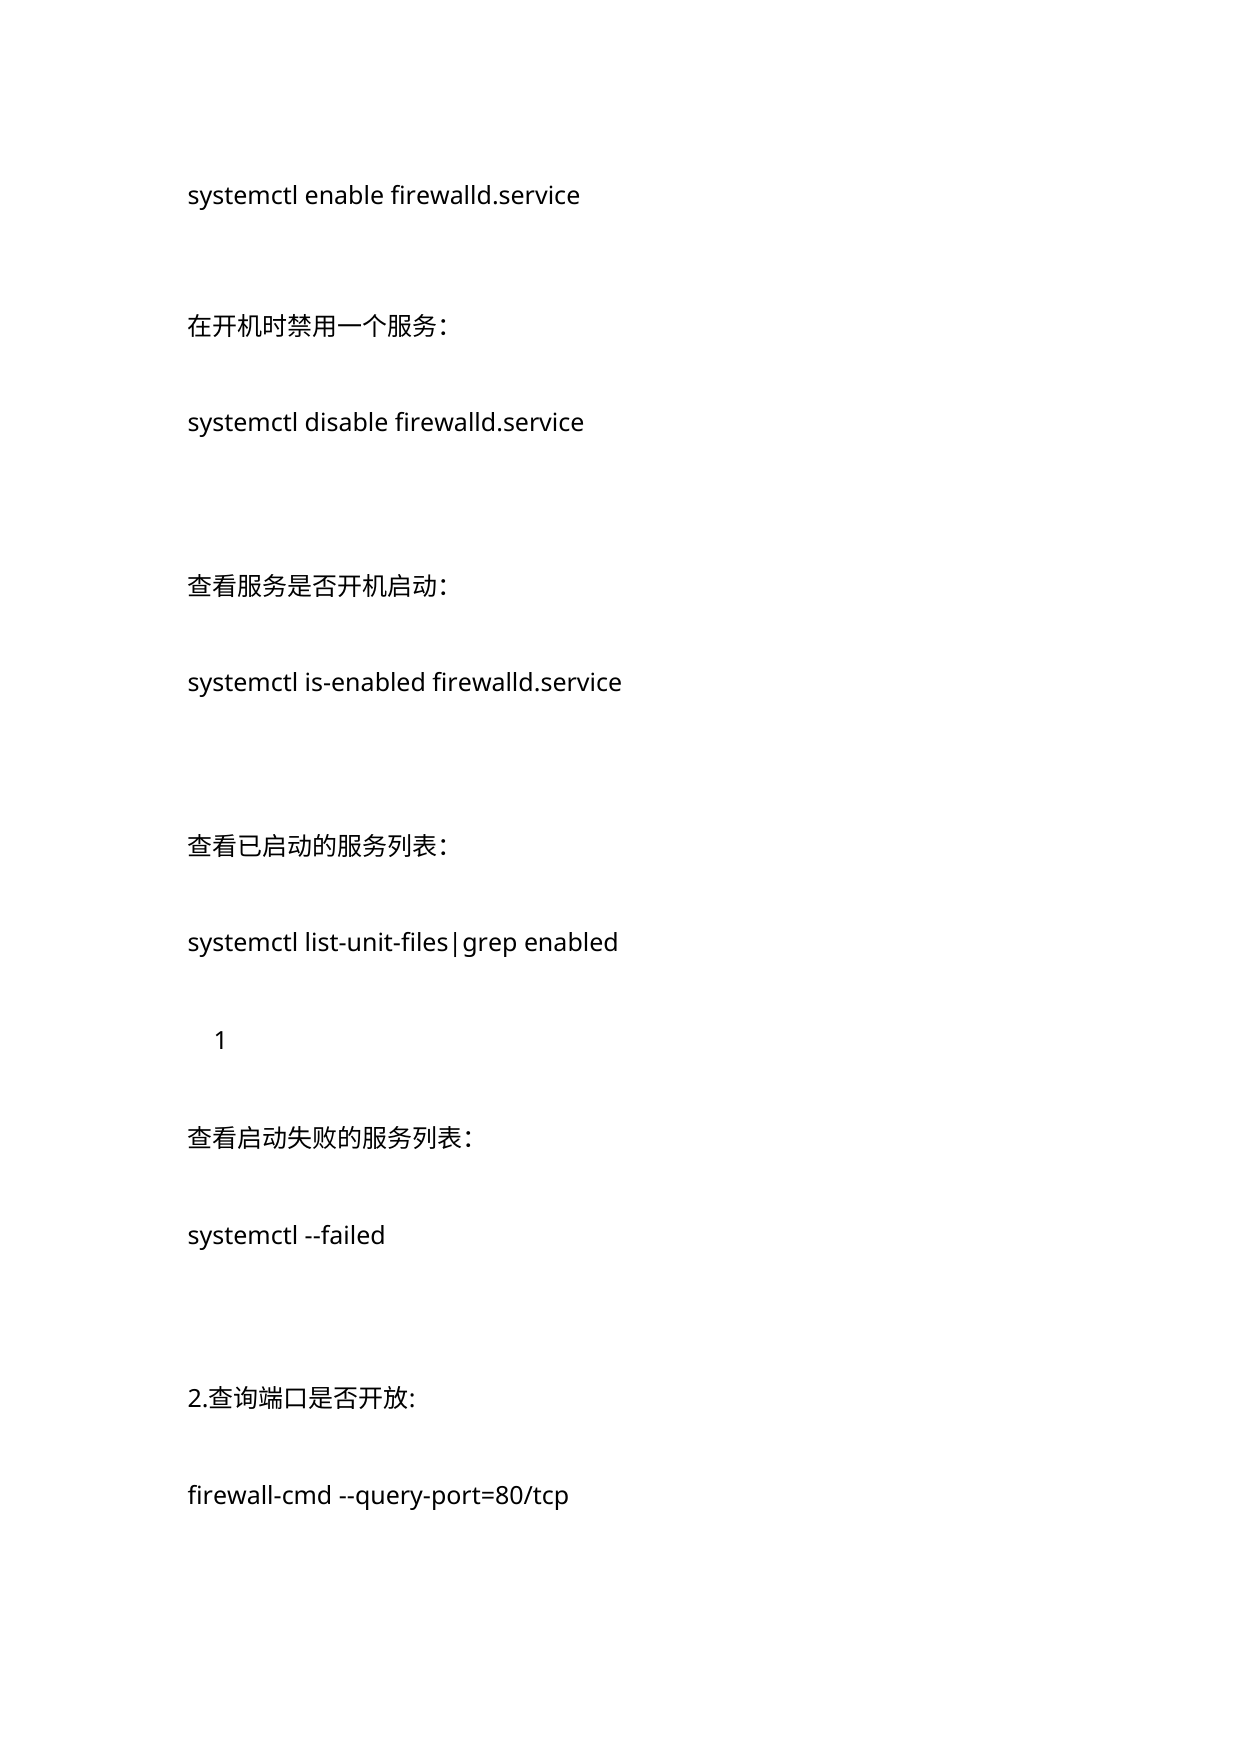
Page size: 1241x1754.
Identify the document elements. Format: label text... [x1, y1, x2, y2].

text systemctl --failed [187, 1202, 1053, 1267]
text 在开机时禁用一个服务： [187, 292, 1053, 357]
text systemctl is-enabled firewalld.service [187, 649, 1053, 714]
text firewall-cmd --query-port=80/tcp [187, 1462, 1053, 1527]
text systemctl enable firewalld.service [187, 162, 1053, 227]
text 查看启动失败的服务列表： [187, 1104, 1053, 1169]
text 查看已启动的服务列表： [187, 812, 1053, 877]
text 1 [187, 1007, 1053, 1072]
text systemctl disable firewalld.service [187, 389, 1053, 454]
text 2.查询端口是否开放: [187, 1364, 1053, 1429]
text systemctl list-unit-files|grep enabled [187, 909, 1053, 974]
text 查看服务是否开机启动： [187, 552, 1053, 617]
